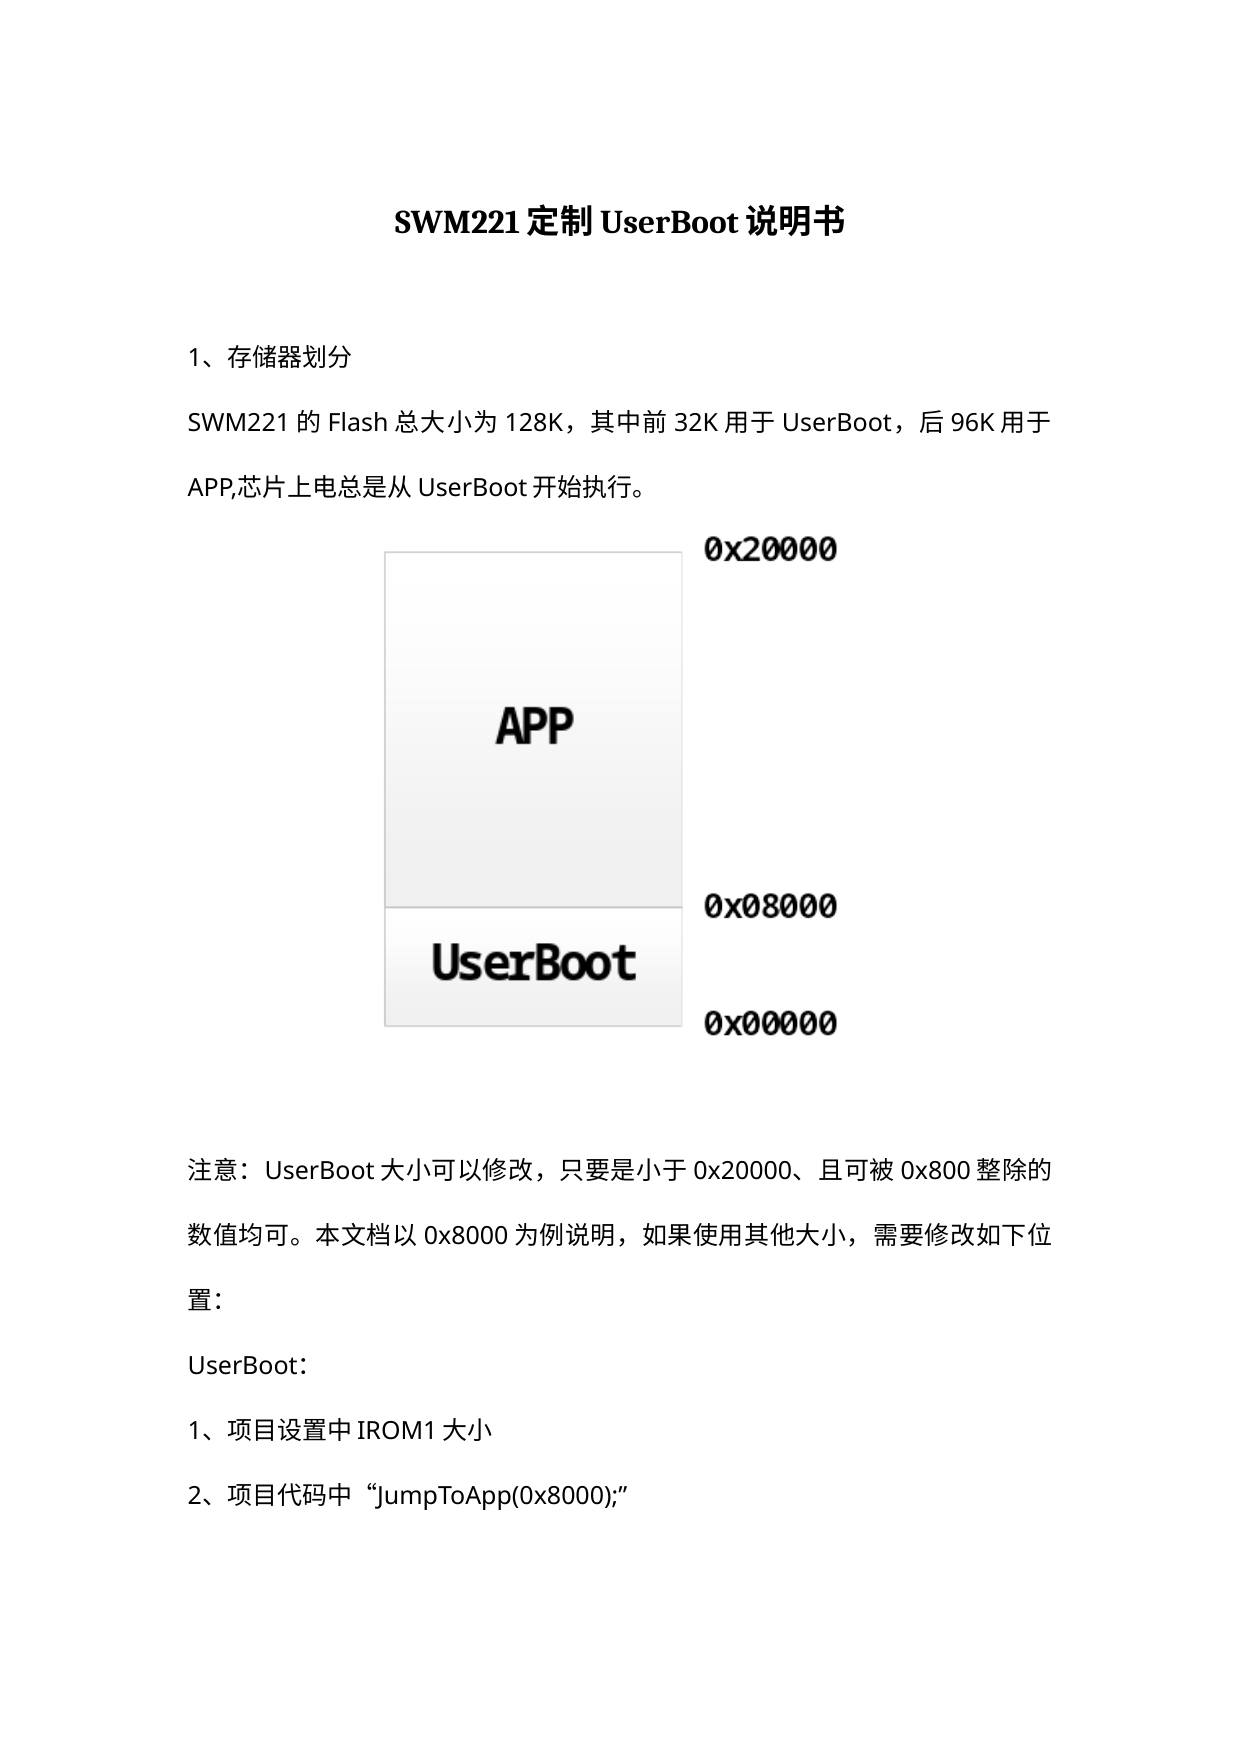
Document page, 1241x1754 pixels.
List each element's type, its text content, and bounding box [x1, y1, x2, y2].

text UserBoot： [187, 1331, 1053, 1396]
title SWM221定制UserBoot说明书 [187, 187, 1053, 252]
text 1、存储器划分 [187, 323, 1053, 388]
text 1、项目设置中IROM1大小 [187, 1396, 1053, 1461]
text SWM221的Flash总大小为128K，其中前32K用于UserBoot，后96K用于APP,芯片上电总是从UserBoot开始执行。 [187, 388, 1053, 518]
text 注意：UserBoot大小可以修改，只要是小于0x20000、且可被0x800整除的数值均可。本文档以0x8000为例说明，如果使用其他大小，需要修改如下位置： [187, 1136, 1053, 1331]
text 2、项目代码中“JumpToApp(0x8000);” [187, 1461, 1053, 1526]
